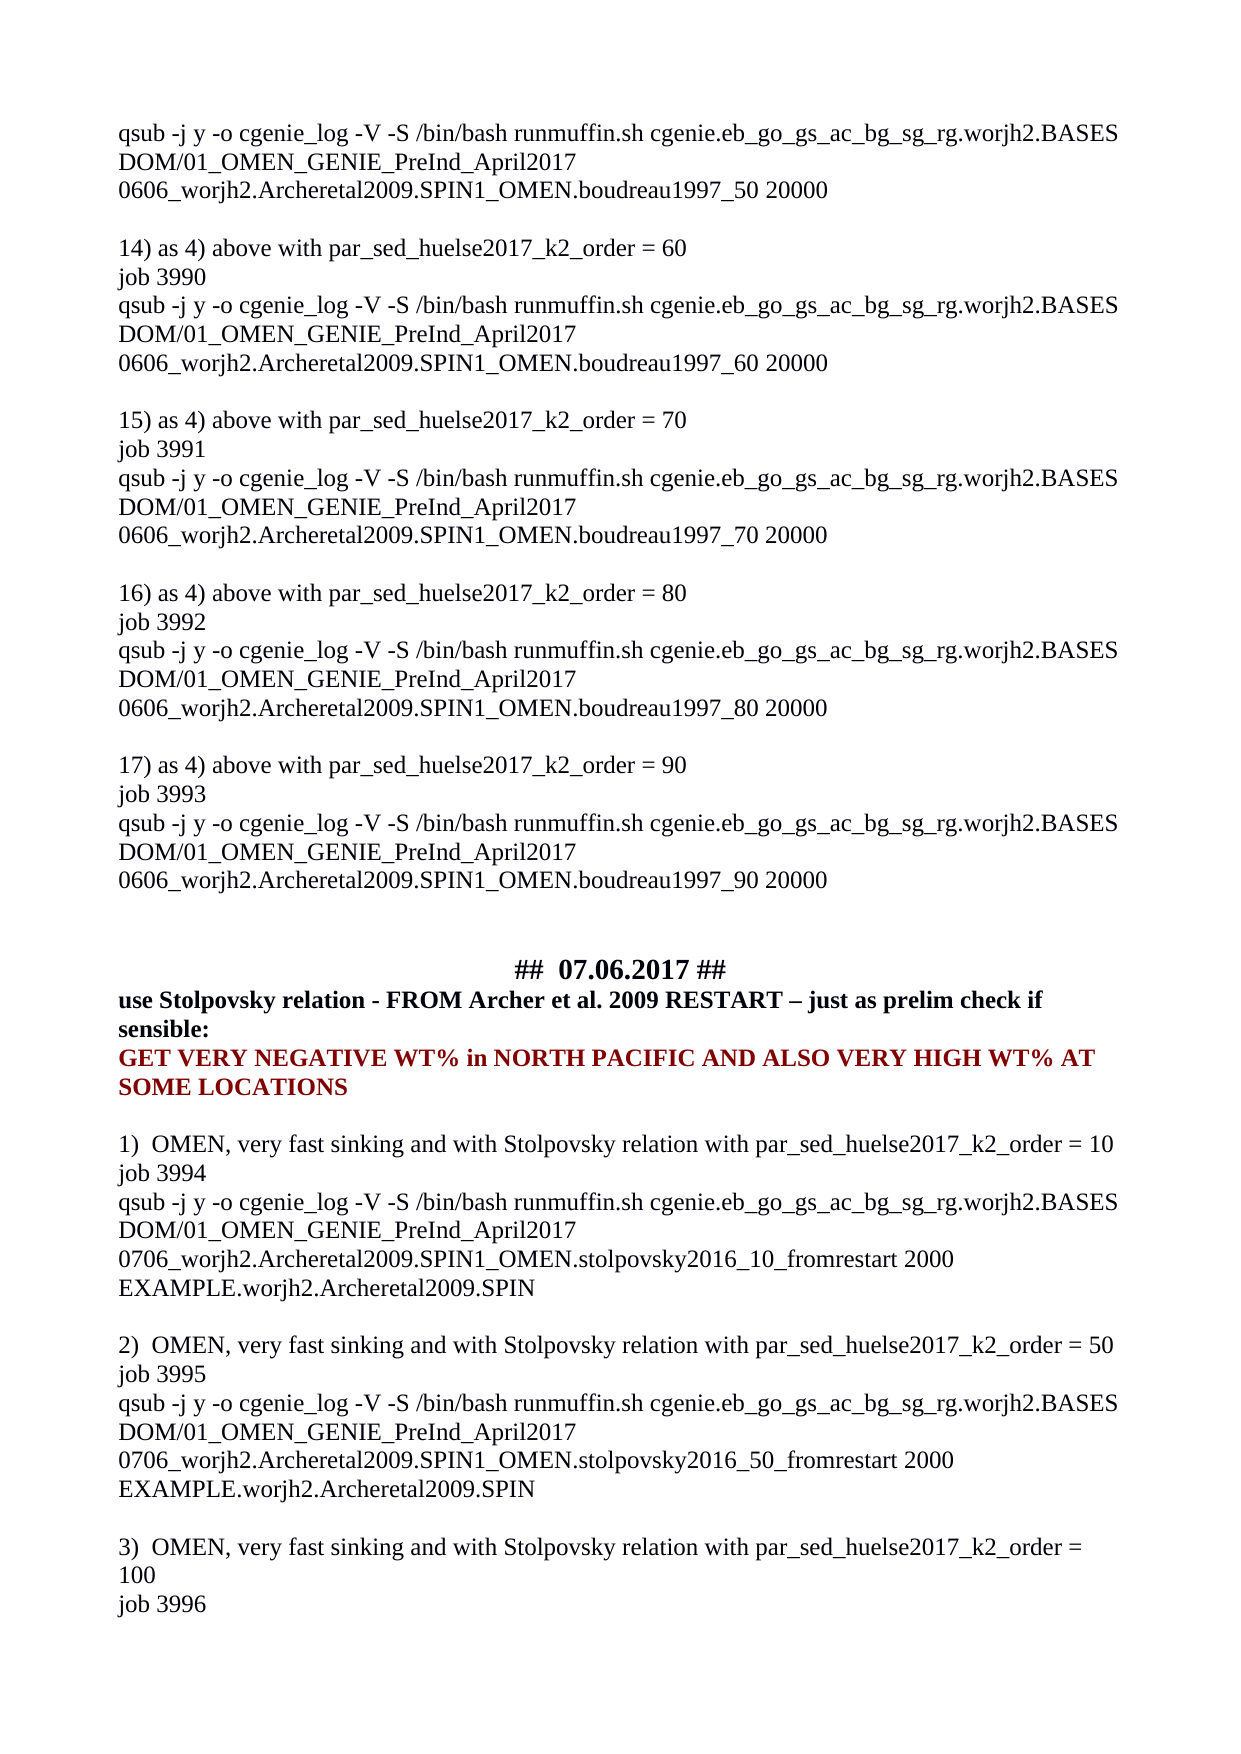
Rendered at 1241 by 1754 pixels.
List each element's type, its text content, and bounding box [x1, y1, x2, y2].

text job 3991 [118, 434, 1122, 463]
text qsub -j y -o cgenie_log -V -S /bin/bash runmuffin.sh cgenie.eb_go_gs_ac_bg_sg_rg.worjh2.BASES DOM/01_OMEN_GENIE_PreInd_April2017 0606_worjh2.Archeretal2009.SPIN1_OMEN.boudreau1997_80 20000 [118, 636, 1122, 722]
text job 3996 [118, 1589, 1122, 1618]
text job 3994 [118, 1158, 1122, 1187]
text ## 07.06.2017 ## [118, 952, 1122, 985]
text job 3993 [118, 779, 1122, 808]
text qsub -j y -o cgenie_log -V -S /bin/bash runmuffin.sh cgenie.eb_go_gs_ac_bg_sg_rg.worjh2.BASES DOM/01_OMEN_GENIE_PreInd_April2017 0706_worjh2.Archeretal2009.SPIN1_OMEN.stolpovsky2016_10_fromrestart 2000 EXAMPLE.worjh2.Archeretal2009.SPIN [118, 1187, 1122, 1302]
text 3) OMEN, very fast sinking and with Stolpovsky relation with par_sed_huelse2017_k2_order = 100 [118, 1532, 1122, 1589]
text 17) as 4) above with par_sed_huelse2017_k2_order = 90 [118, 751, 1122, 779]
text GET VERY NEGATIVE WT% in NORTH PACIFIC AND ALSO VERY HIGH WT% AT SOME LOCATIONS [118, 1043, 1122, 1100]
text qsub -j y -o cgenie_log -V -S /bin/bash runmuffin.sh cgenie.eb_go_gs_ac_bg_sg_rg.worjh2.BASES DOM/01_OMEN_GENIE_PreInd_April2017 0706_worjh2.Archeretal2009.SPIN1_OMEN.stolpovsky2016_50_fromrestart 2000 EXAMPLE.worjh2.Archeretal2009.SPIN [118, 1388, 1122, 1503]
text job 3990 [118, 262, 1122, 291]
text job 3995 [118, 1359, 1122, 1388]
text use Stolpovsky relation - FROM Archer et al. 2009 RESTART – just as prelim check if sensible: [118, 985, 1122, 1043]
text 1) OMEN, very fast sinking and with Stolpovsky relation with par_sed_huelse2017_k2_order = 10 [118, 1129, 1122, 1158]
text 15) as 4) above with par_sed_huelse2017_k2_order = 70 [118, 406, 1122, 434]
text 2) OMEN, very fast sinking and with Stolpovsky relation with par_sed_huelse2017_k2_order = 50 [118, 1330, 1122, 1359]
text qsub -j y -o cgenie_log -V -S /bin/bash runmuffin.sh cgenie.eb_go_gs_ac_bg_sg_rg.worjh2.BASES DOM/01_OMEN_GENIE_PreInd_April2017 0606_worjh2.Archeretal2009.SPIN1_OMEN.boudreau1997_50 20000 [118, 118, 1122, 204]
text qsub -j y -o cgenie_log -V -S /bin/bash runmuffin.sh cgenie.eb_go_gs_ac_bg_sg_rg.worjh2.BASES DOM/01_OMEN_GENIE_PreInd_April2017 0606_worjh2.Archeretal2009.SPIN1_OMEN.boudreau1997_90 20000 [118, 808, 1122, 894]
text qsub -j y -o cgenie_log -V -S /bin/bash runmuffin.sh cgenie.eb_go_gs_ac_bg_sg_rg.worjh2.BASES DOM/01_OMEN_GENIE_PreInd_April2017 0606_worjh2.Archeretal2009.SPIN1_OMEN.boudreau1997_60 20000 [118, 291, 1122, 377]
text 14) as 4) above with par_sed_huelse2017_k2_order = 60 [118, 233, 1122, 262]
text qsub -j y -o cgenie_log -V -S /bin/bash runmuffin.sh cgenie.eb_go_gs_ac_bg_sg_rg.worjh2.BASES DOM/01_OMEN_GENIE_PreInd_April2017 0606_worjh2.Archeretal2009.SPIN1_OMEN.boudreau1997_70 20000 [118, 463, 1122, 549]
text 16) as 4) above with par_sed_huelse2017_k2_order = 80 [118, 578, 1122, 607]
text job 3992 [118, 607, 1122, 636]
